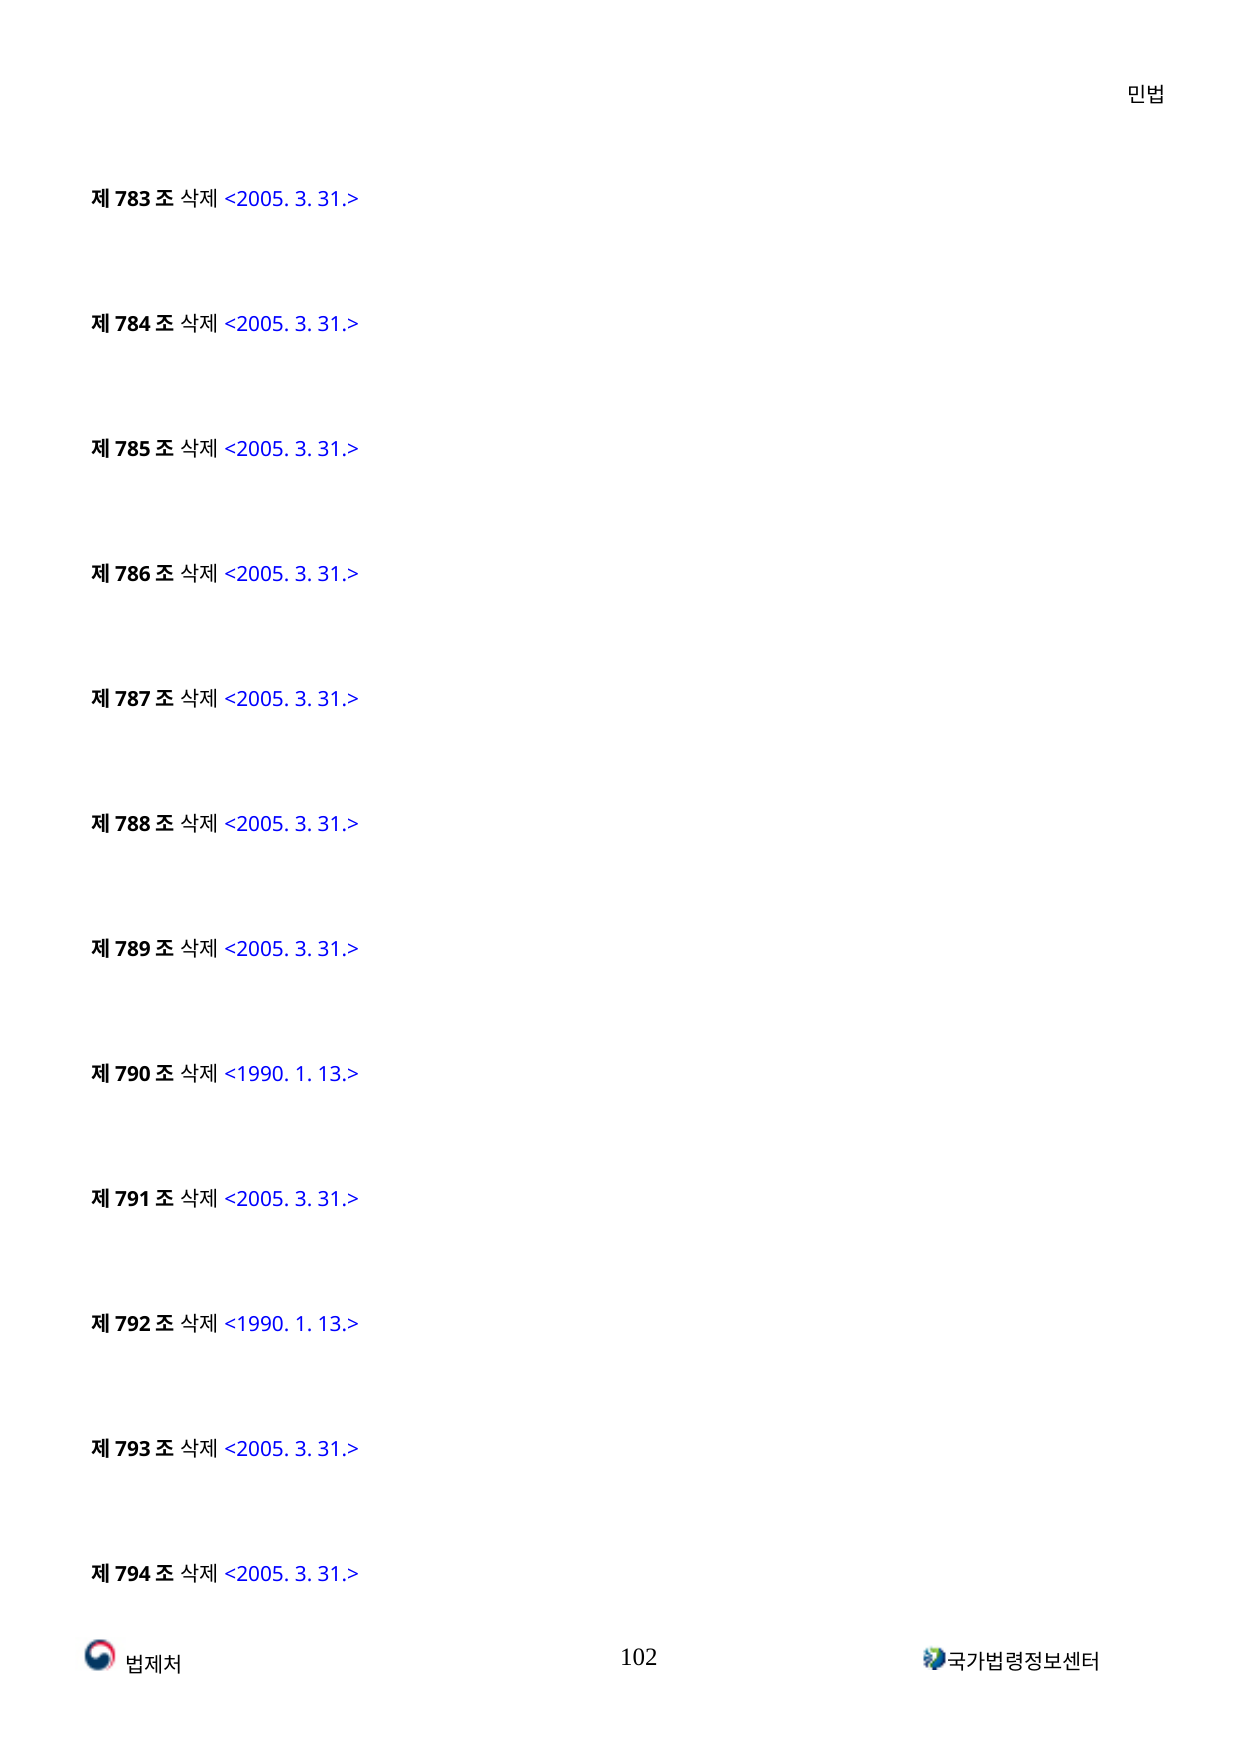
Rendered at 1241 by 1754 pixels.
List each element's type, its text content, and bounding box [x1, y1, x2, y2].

text 제790조 삭제 <1990. 1. 13.> [92, 1046, 1165, 1087]
text 제785조 삭제 <2005. 3. 31.> [92, 421, 1165, 462]
text 제784조 삭제 <2005. 3. 31.> [92, 296, 1165, 337]
text 제788조 삭제 <2005. 3. 31.> [92, 796, 1165, 837]
text 제791조 삭제 <2005. 3. 31.> [92, 1171, 1165, 1212]
picture [75, 1637, 126, 1673]
picture [892, 1637, 948, 1670]
text 제787조 삭제 <2005. 3. 31.> [92, 671, 1165, 712]
text 제783조 삭제 <2005. 3. 31.> [92, 171, 1165, 212]
text 제786조 삭제 <2005. 3. 31.> [92, 546, 1165, 587]
text 제793조 삭제 <2005. 3. 31.> [92, 1421, 1165, 1462]
text 제792조 삭제 <1990. 1. 13.> [92, 1296, 1165, 1337]
text 제789조 삭제 <2005. 3. 31.> [92, 921, 1165, 962]
text 제794조 삭제 <2005. 3. 31.> [92, 1546, 1165, 1587]
